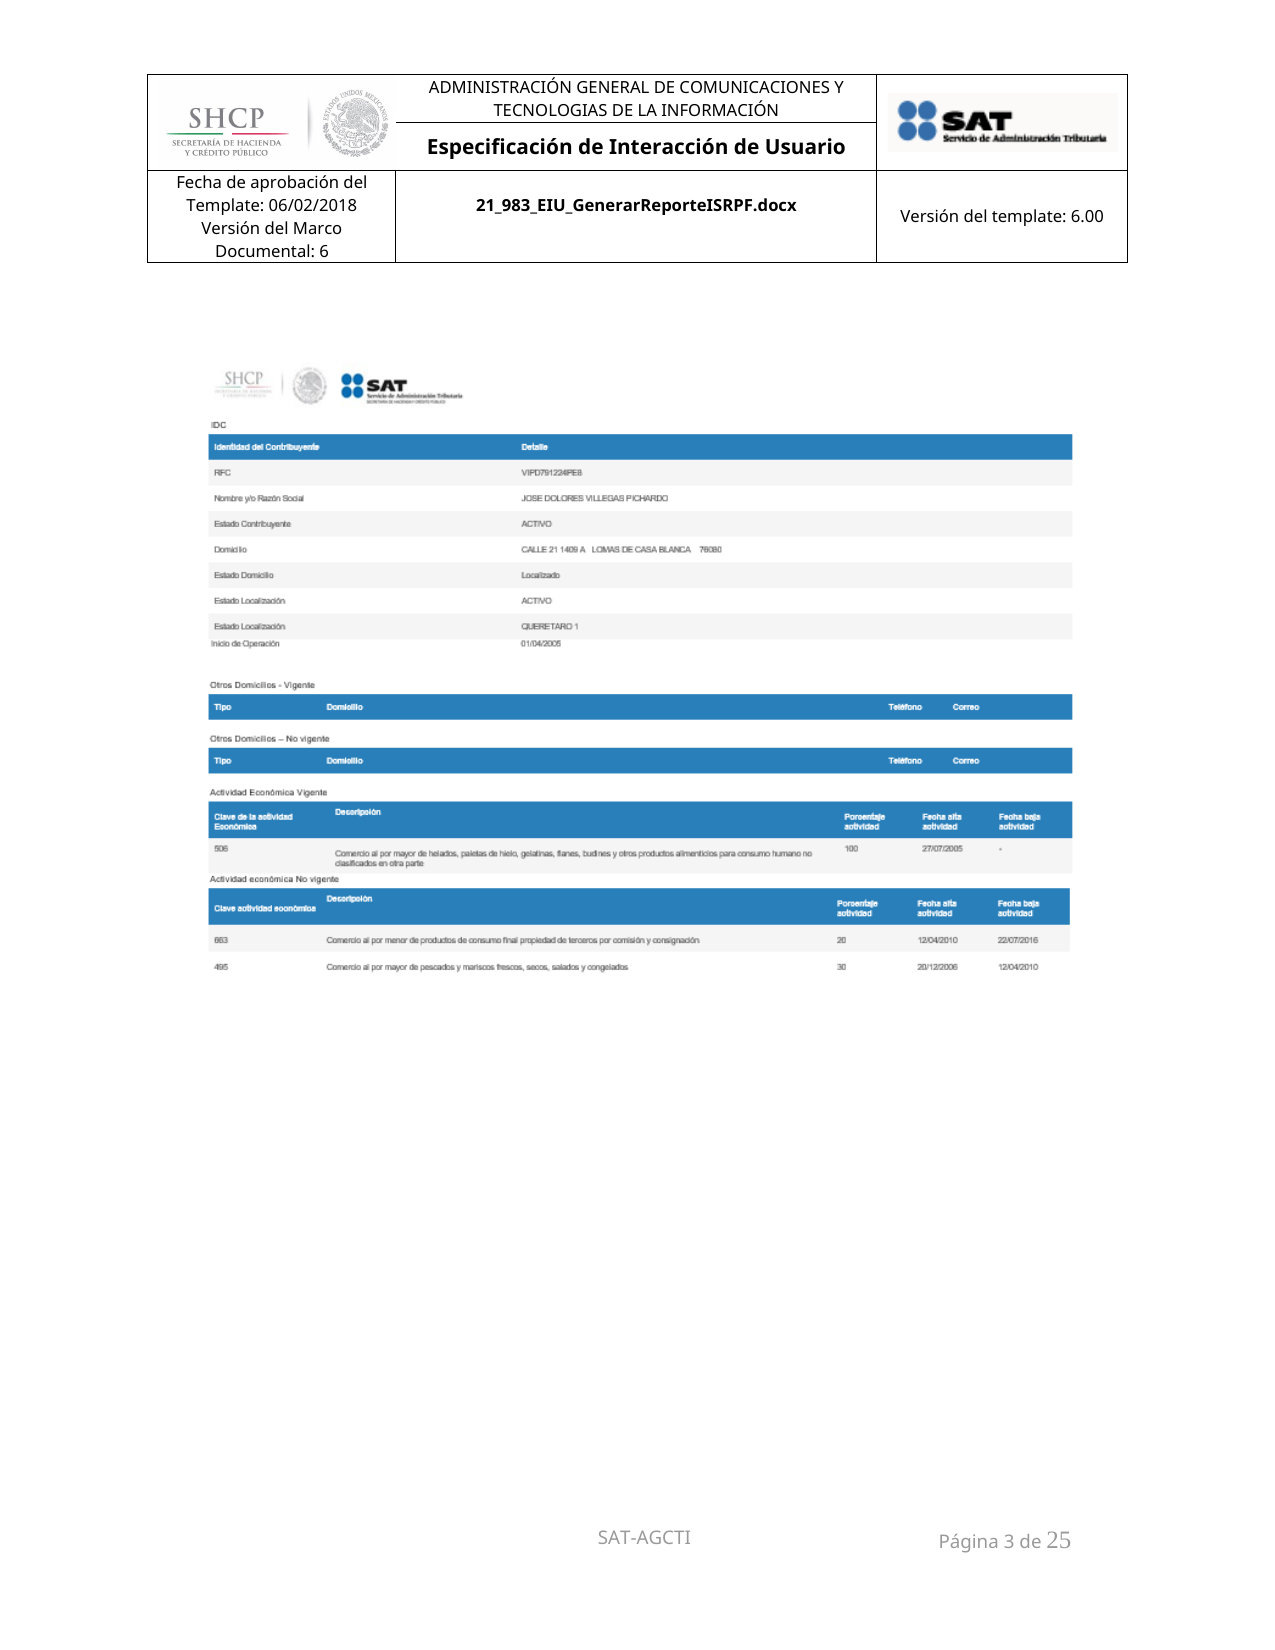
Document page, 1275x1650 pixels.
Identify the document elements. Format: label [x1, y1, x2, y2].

picture [887, 93, 1118, 152]
picture [158, 75, 396, 170]
picture [177, 361, 1098, 1014]
